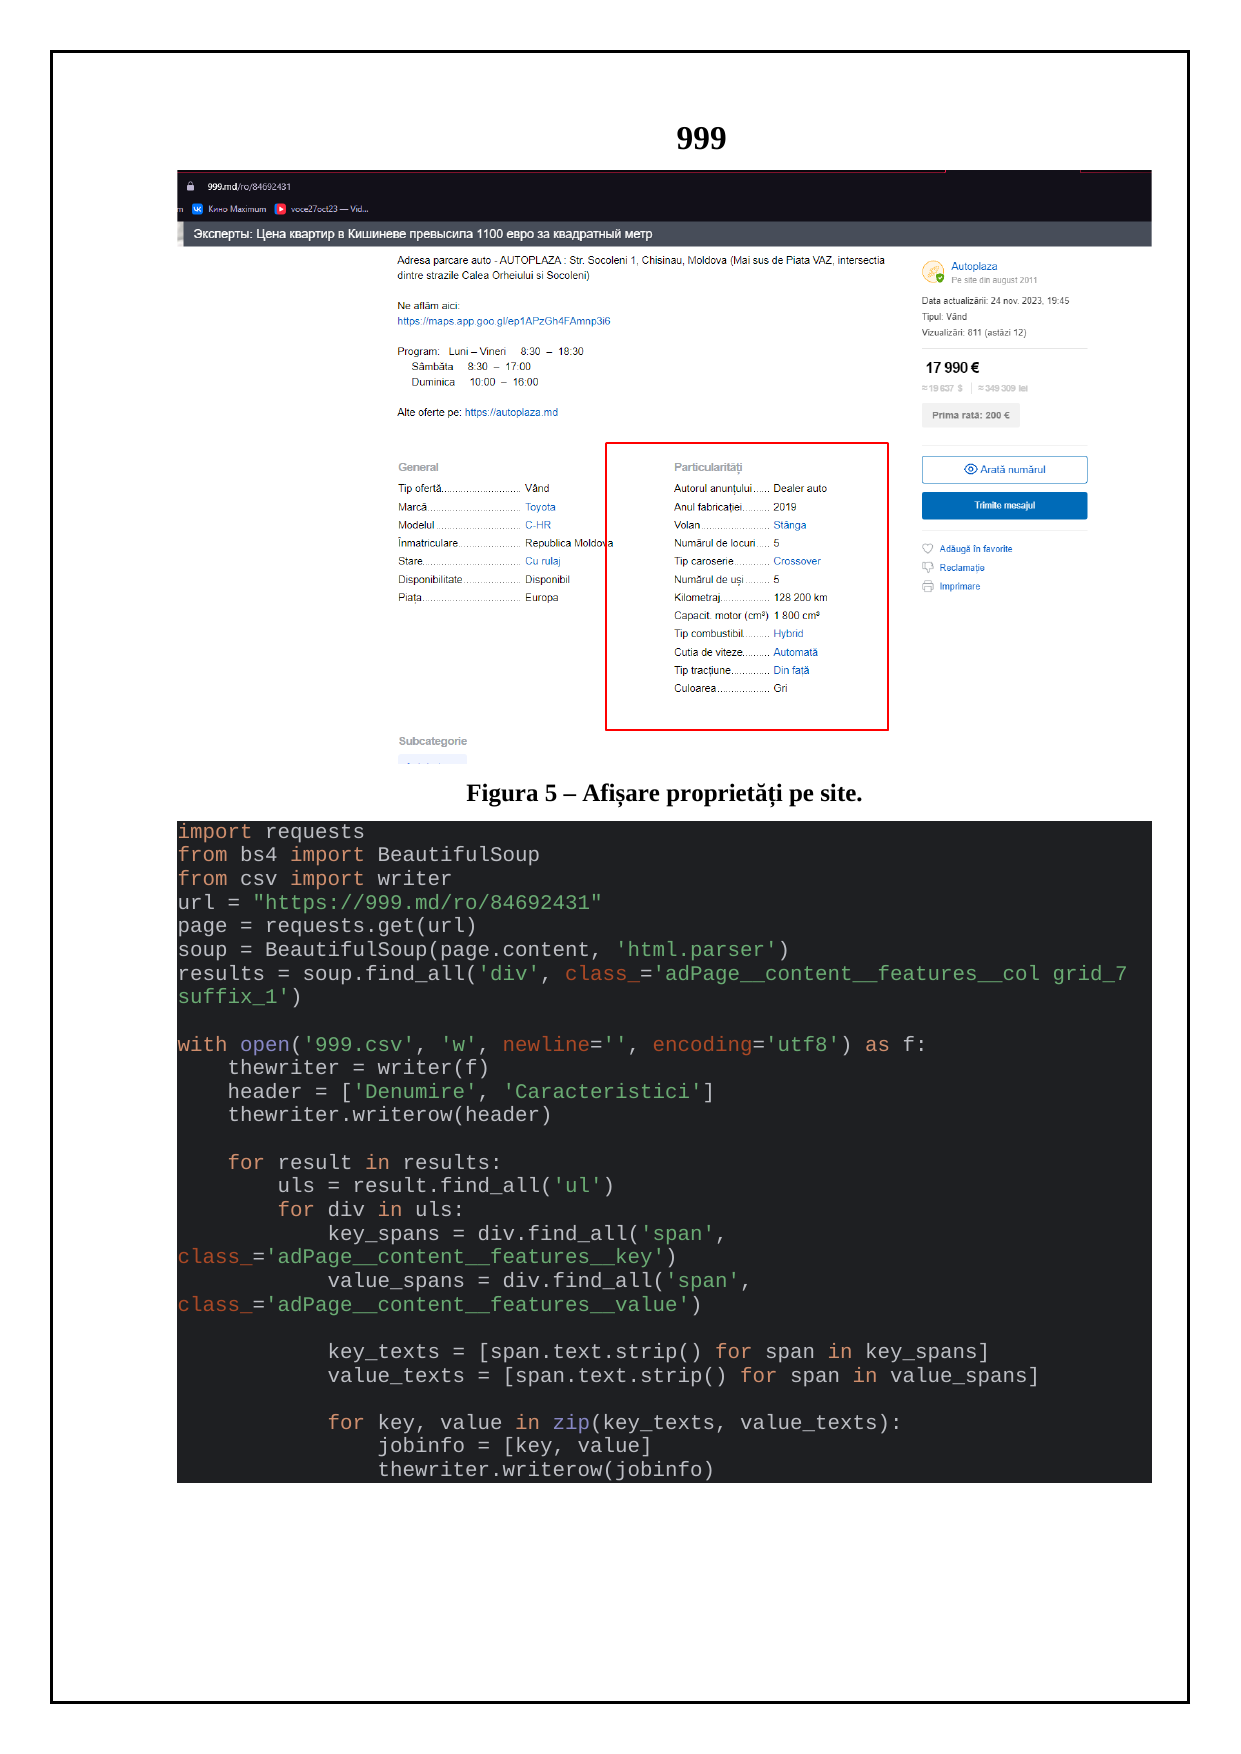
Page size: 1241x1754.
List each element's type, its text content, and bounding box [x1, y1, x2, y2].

picture [177, 170, 1152, 764]
text import requests from bs4 import BeautifulSoup from csv import writer url = "https://999.md/ro/84692431" page = requests.get(url) soup = BeautifulSoup(page.content, 'html.parser') results = soup.find_all('div', class_='adPage__content__features__col grid_7 suffix_1') with open('999.csv', 'w', newline='', encoding='utf8') as f: thewriter = writer(f) header = ['Denumire', 'Caracteristici'] thewriter.writerow(header) for result in results: uls = result.find_all('ul') for div in uls: key_spans = div.find_all('span', class_='adPage__content__features__key') value_spans = div.find_all('span', class_='adPage__content__features__value') key_texts = [span.text.strip() for span in key_spans] value_texts = [span.text.strip() for span in value_spans] for key, value in zip(key_texts, value_texts): jobinfo = [key, value] thewriter.writerow(jobinfo) [177, 821, 1152, 1483]
text 999 [177, 118, 1152, 170]
text Figura 5 – Afișare proprietăți pe site. [177, 778, 1152, 806]
